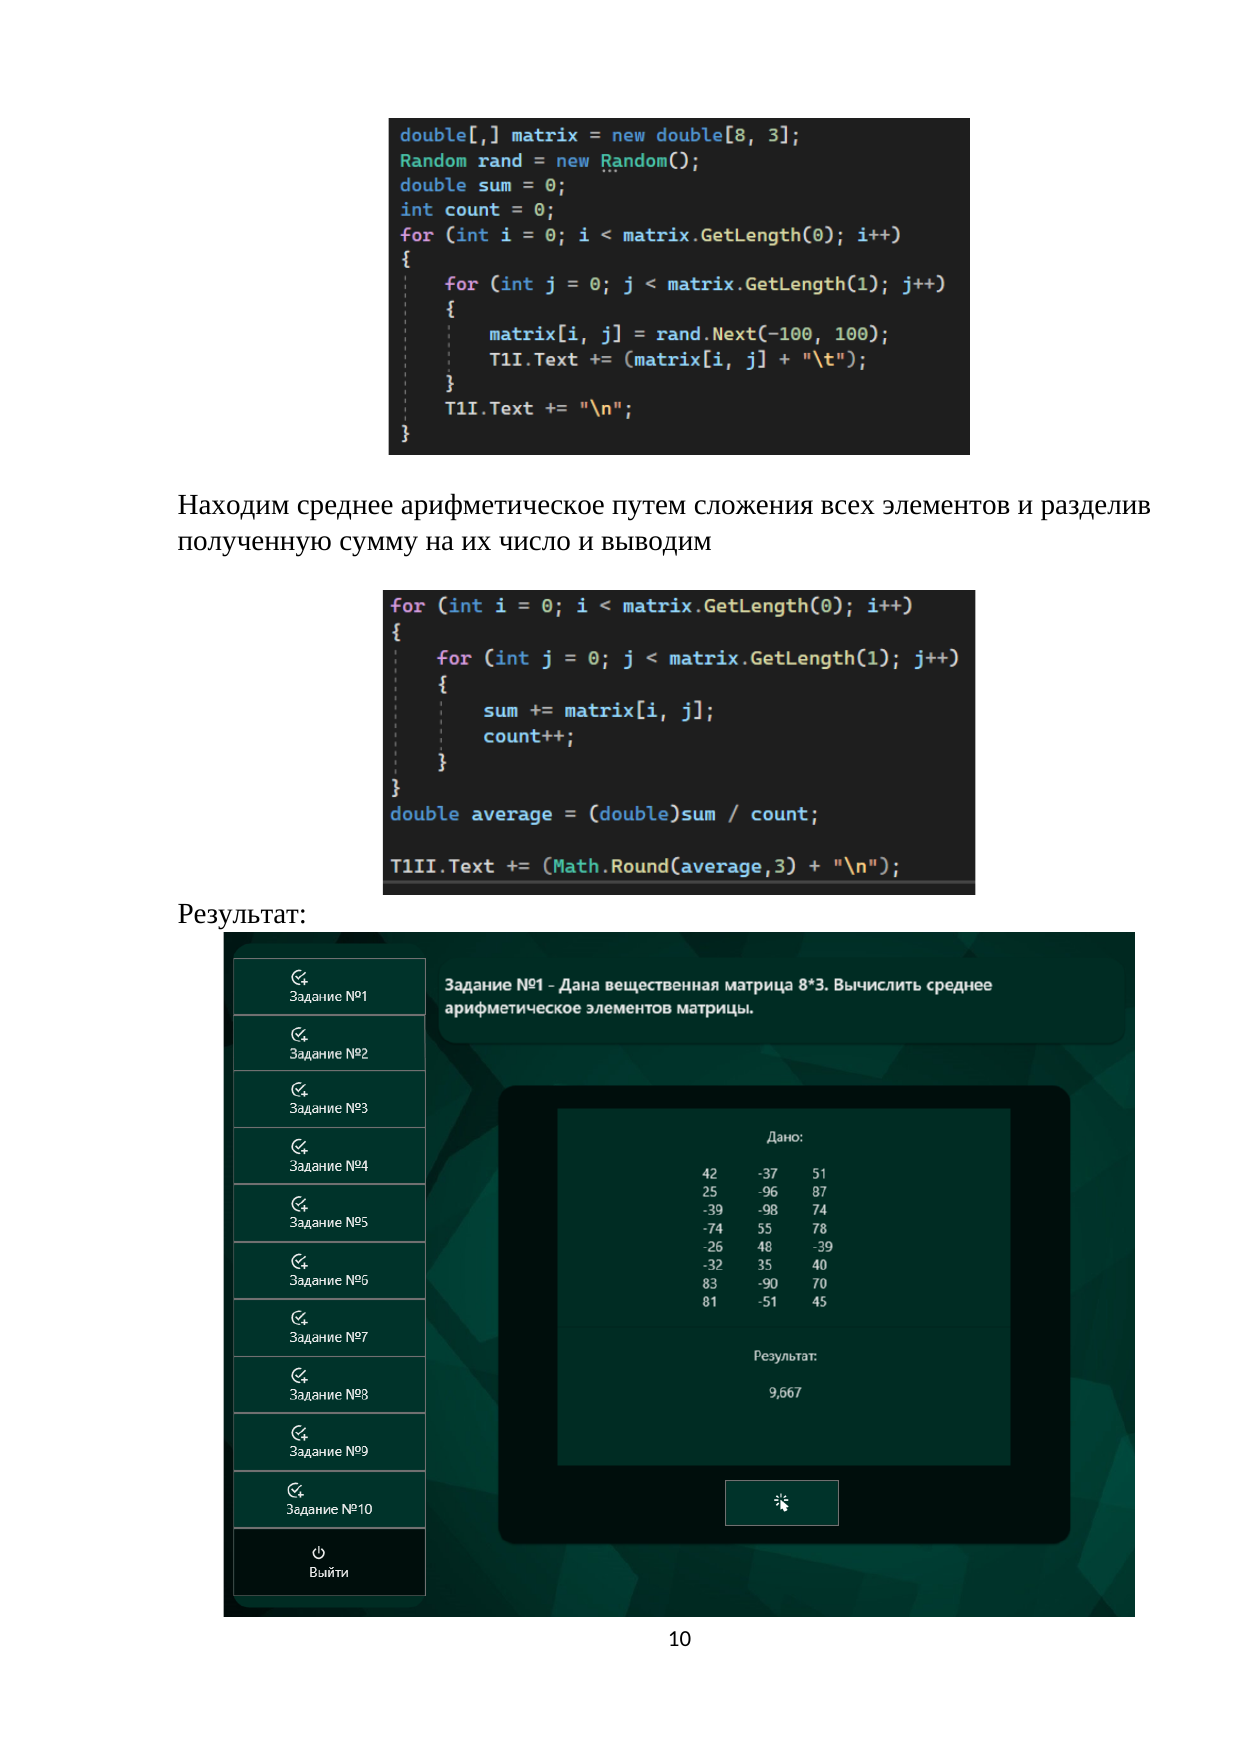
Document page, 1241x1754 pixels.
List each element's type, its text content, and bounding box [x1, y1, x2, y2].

picture [223, 932, 1135, 1617]
picture [388, 118, 970, 455]
picture [382, 590, 976, 895]
text Результат: [177, 897, 1181, 930]
text Находим среднее арифметическое путем сложения всех элементов и разделив полученную сумму на их число и выводим [177, 487, 1181, 557]
